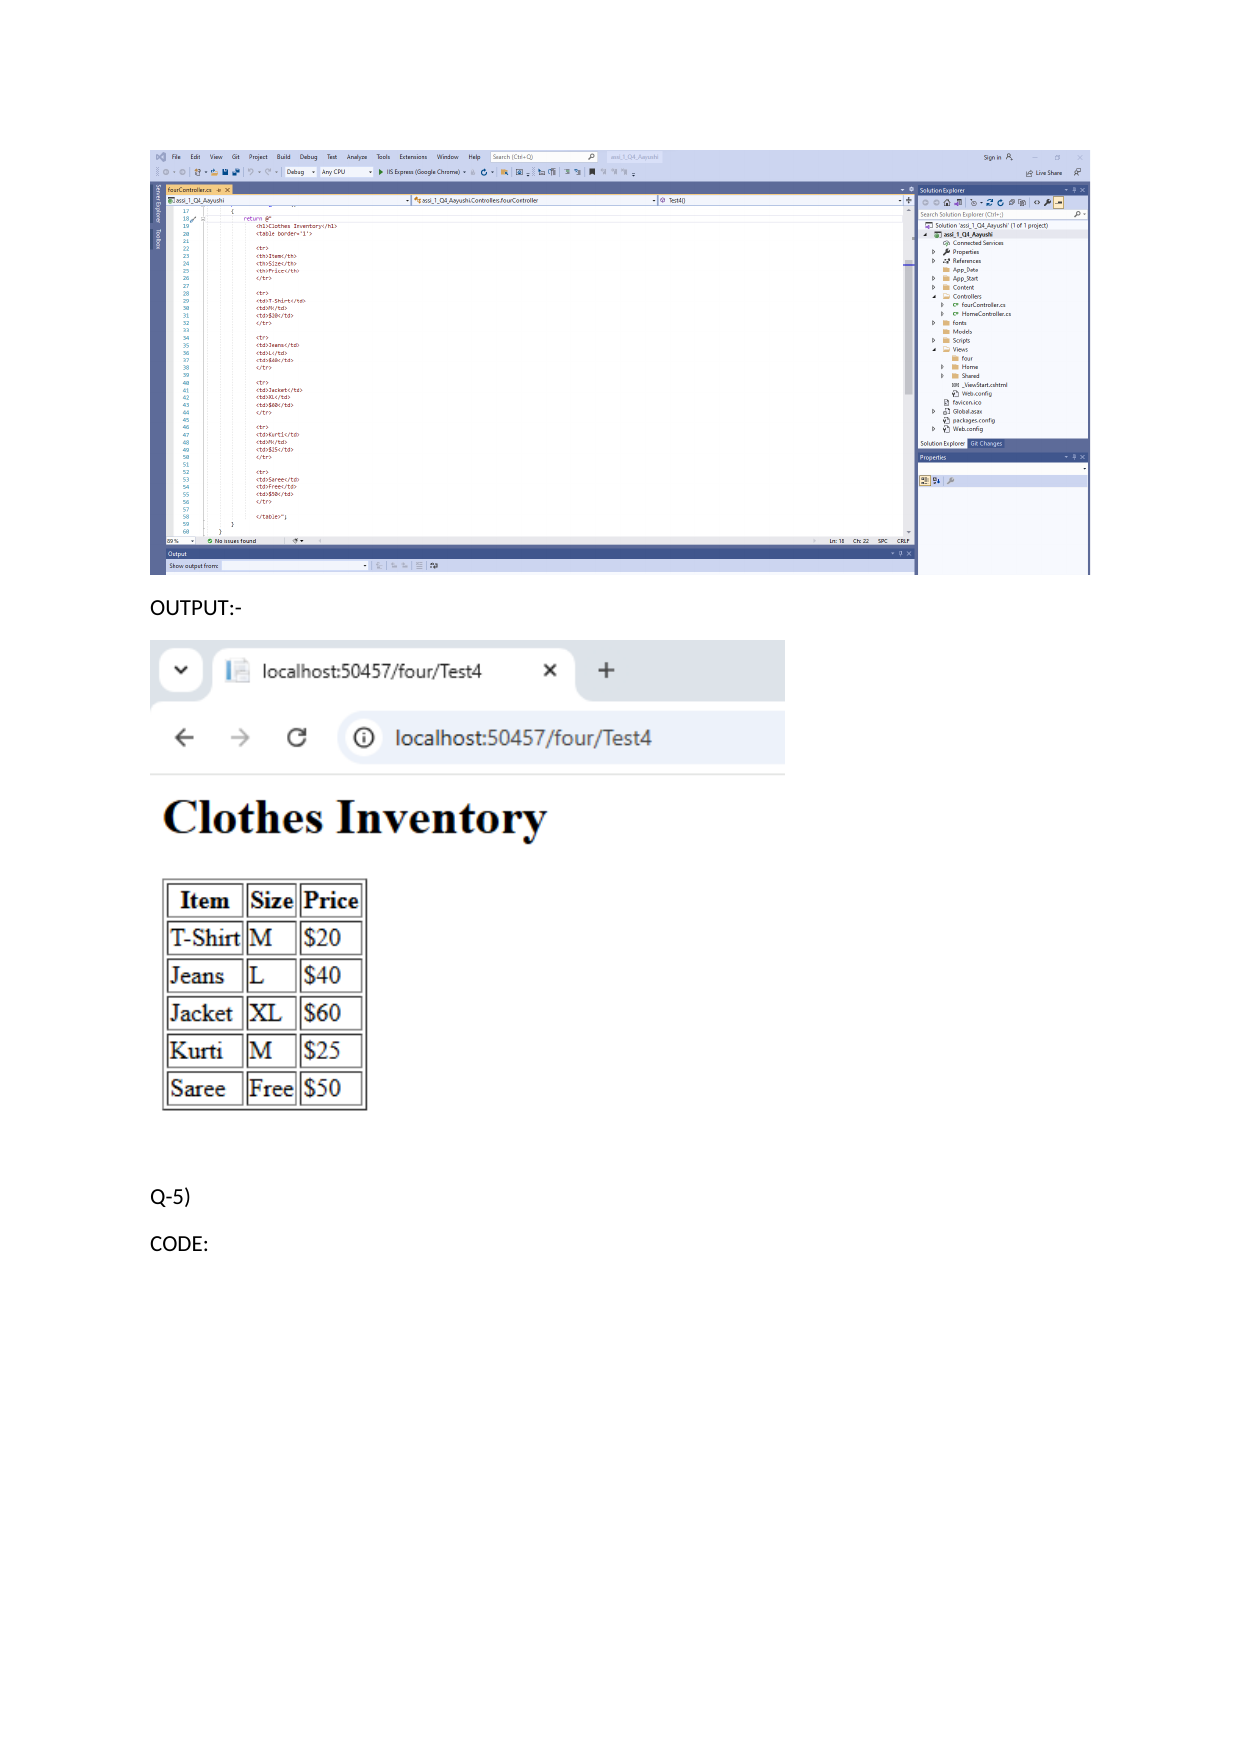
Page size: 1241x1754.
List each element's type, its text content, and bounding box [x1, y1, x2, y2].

picture [150, 640, 785, 1164]
text Q-5) [150, 1182, 1090, 1210]
picture [150, 150, 1091, 575]
text CODE: [150, 1229, 1090, 1257]
text OUTPUT:- [150, 593, 1090, 621]
